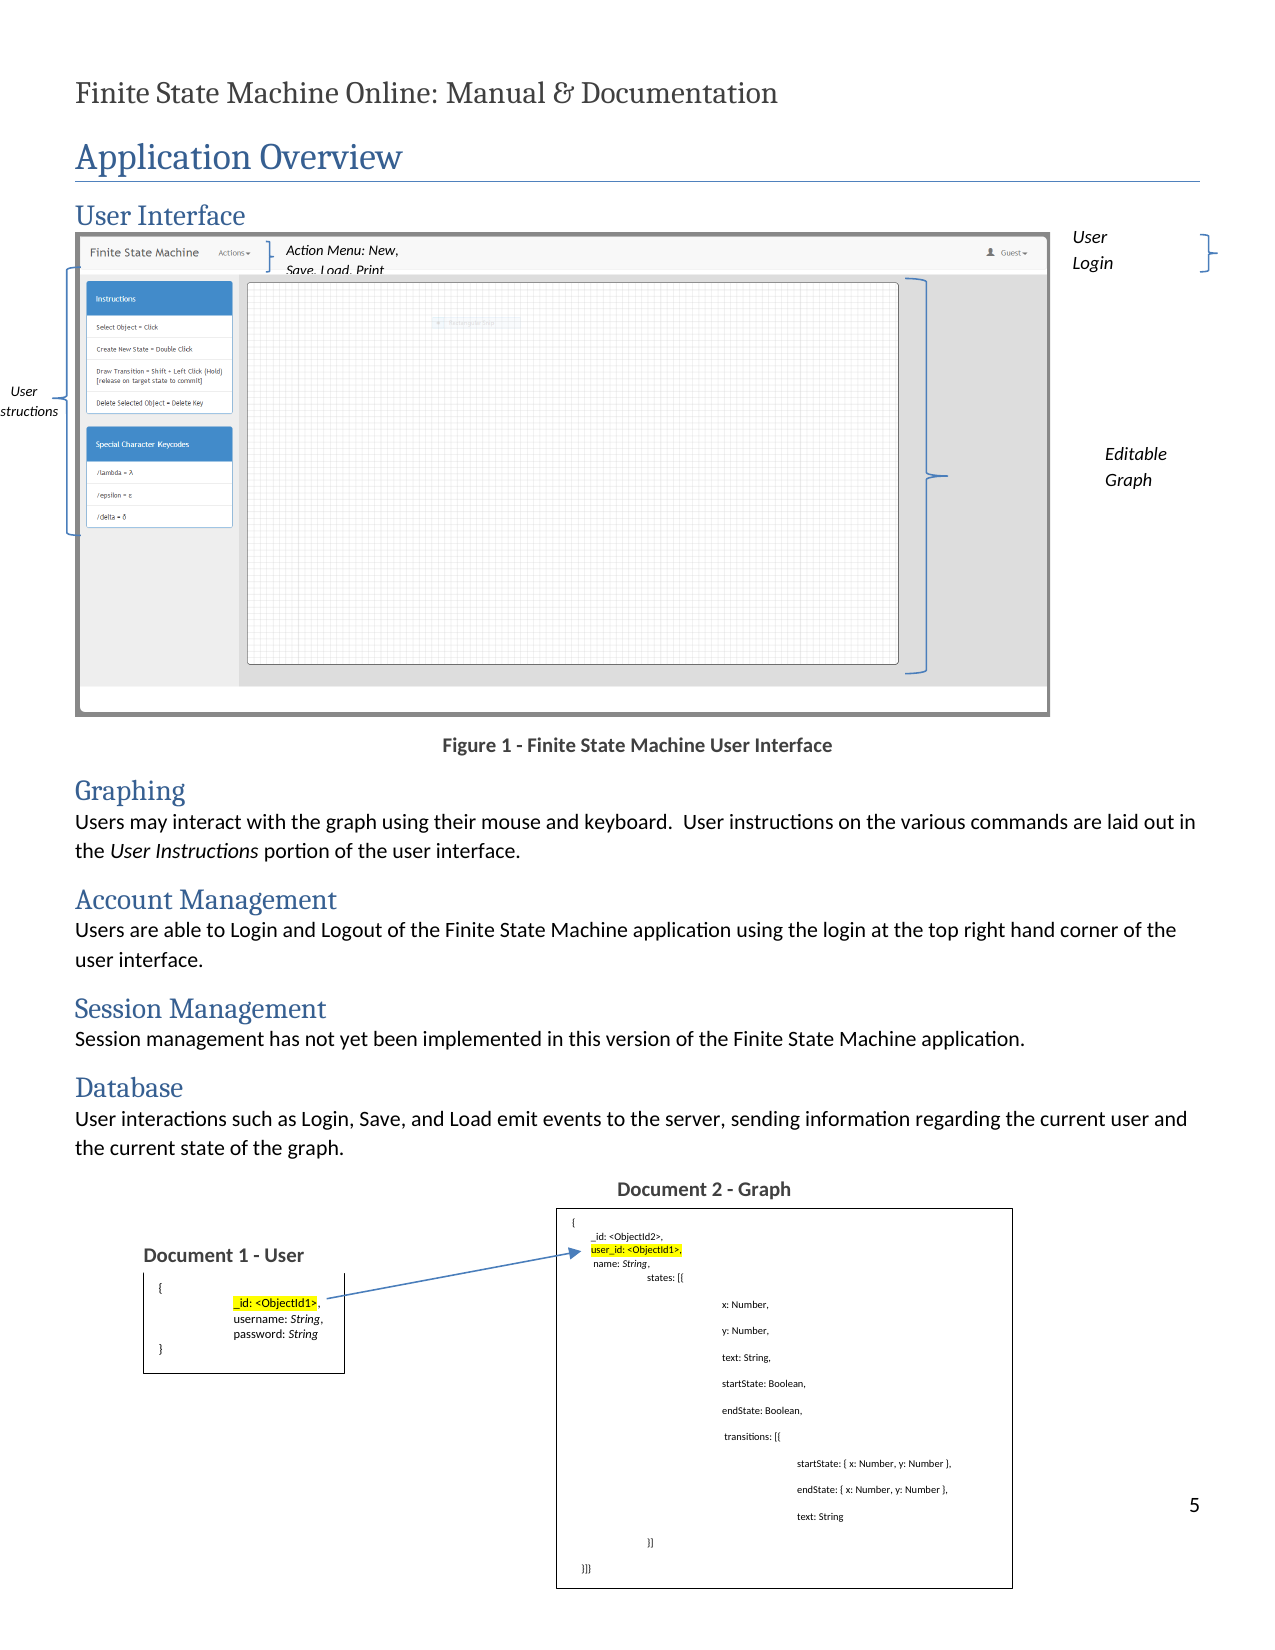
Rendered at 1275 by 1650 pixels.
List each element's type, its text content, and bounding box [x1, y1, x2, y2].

subtitle User Interface [75, 199, 1200, 232]
text User interactions such as Login, Save, and Load emit events to the server, sending information regarding the current user and the current state of the graph. [75, 1105, 1200, 1161]
subtitle Application Overview [75, 136, 1200, 181]
subtitle Database [75, 1071, 1200, 1105]
text Session management has not yet been implemented in this version of the Finite State Machine application. [75, 1025, 1200, 1052]
subtitle Account Management [75, 883, 1200, 917]
subtitle Graphing [75, 774, 1200, 808]
text Users are able to Login and Logout of the Finite State Machine application using the login at the top right hand corner of the user interface. [75, 917, 1200, 972]
text Users may interact with the graph using their mouse and keyboard. User instructions on the various commands are laid out in the User Instructions portion of the user interface. [75, 808, 1200, 864]
picture [75, 232, 1050, 717]
subtitle Session Management [75, 992, 1200, 1025]
